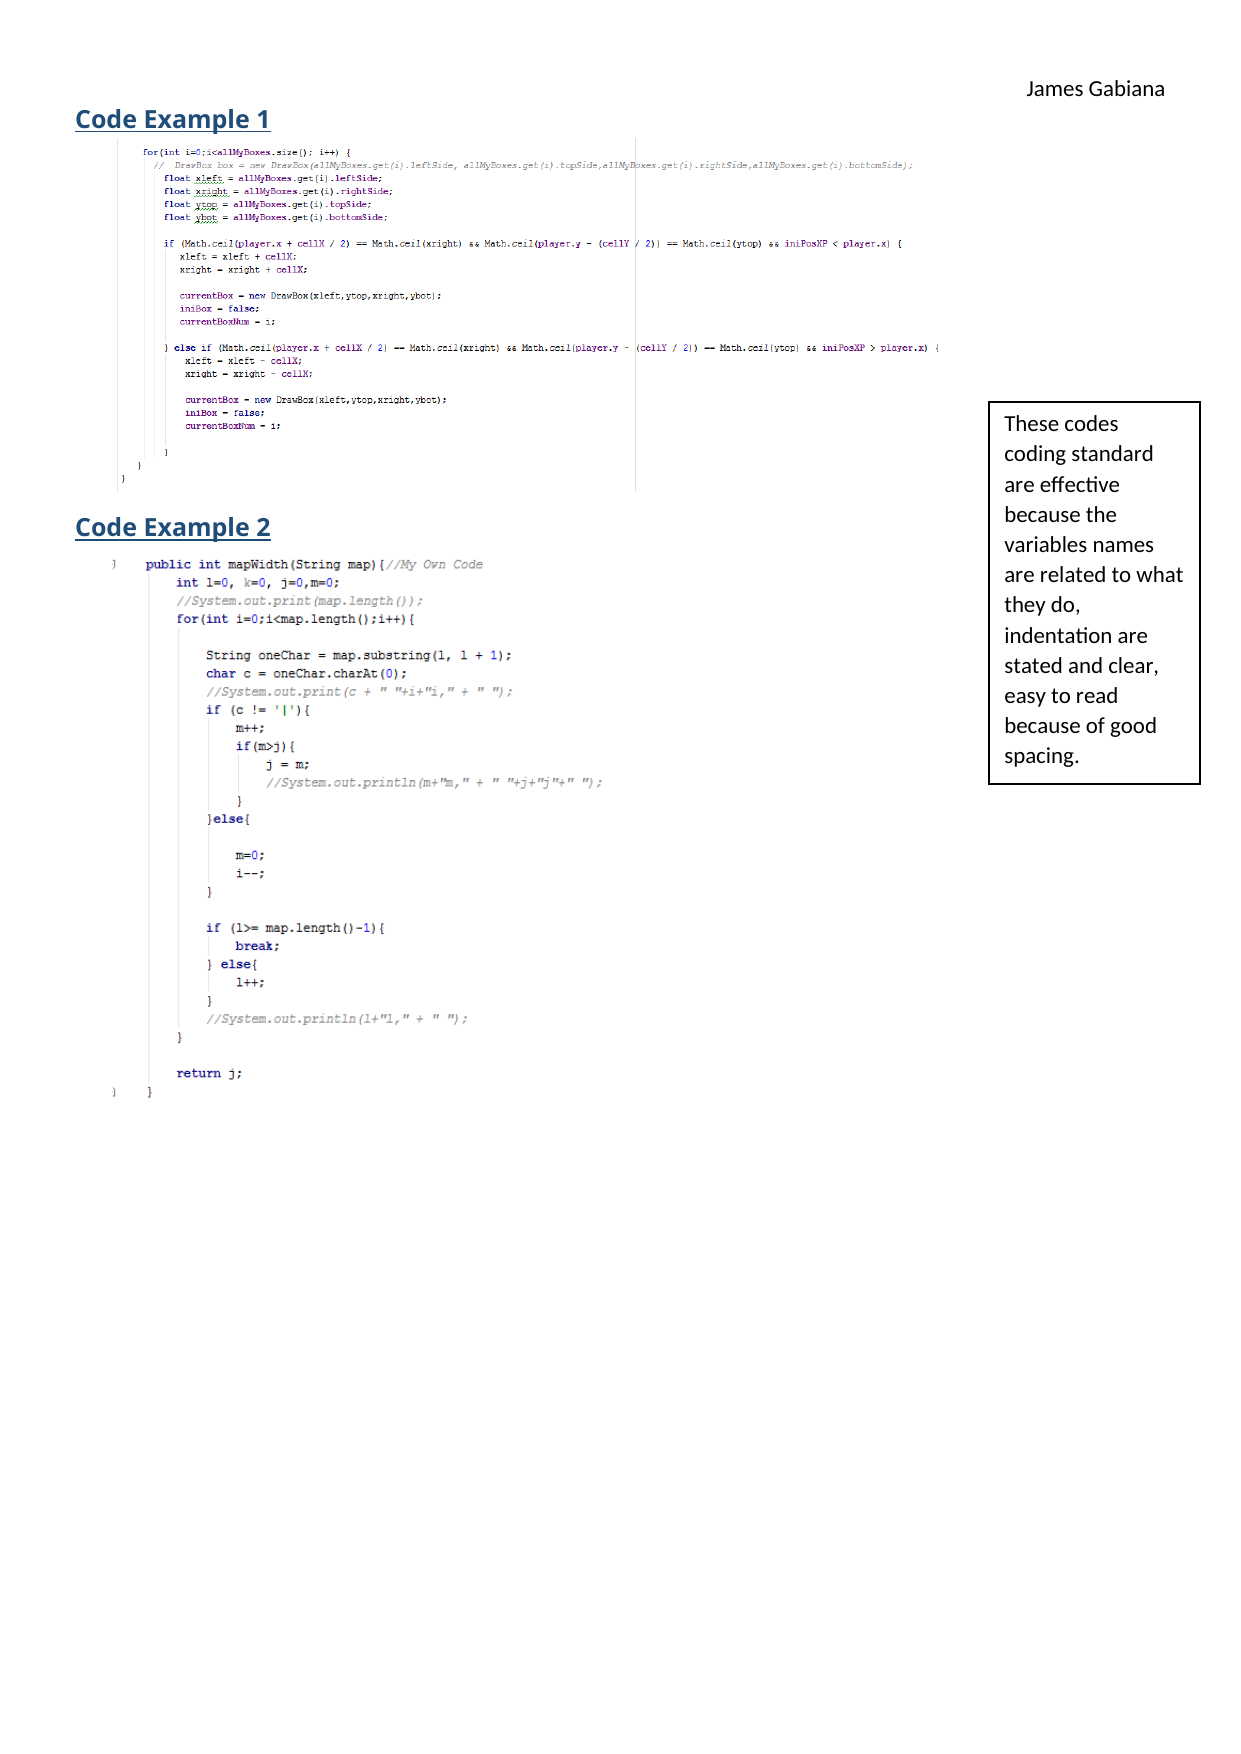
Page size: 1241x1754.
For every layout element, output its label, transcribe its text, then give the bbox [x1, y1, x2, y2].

subtitle Code Example 2 [75, 510, 988, 544]
picture [112, 546, 612, 1119]
subtitle Code Example 1 [75, 102, 1165, 136]
picture [112, 138, 967, 492]
